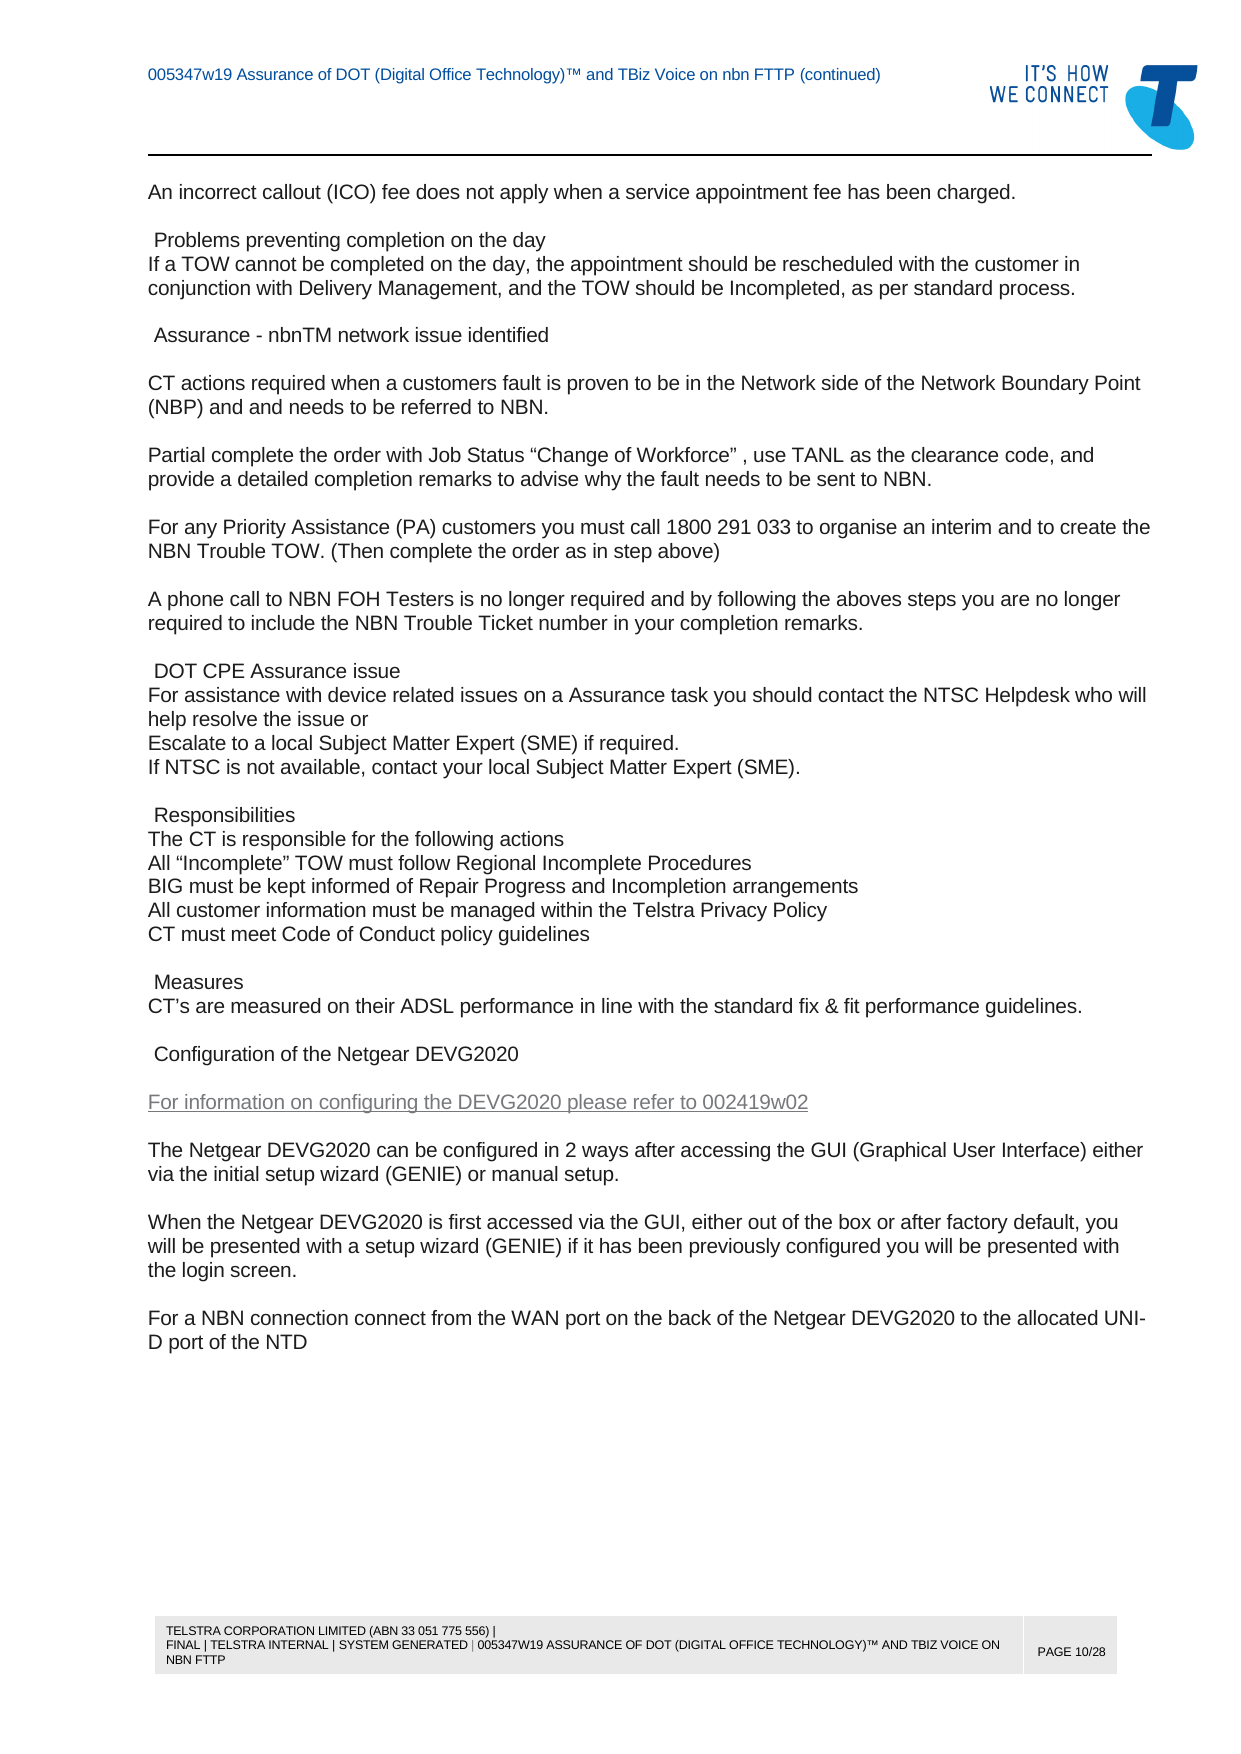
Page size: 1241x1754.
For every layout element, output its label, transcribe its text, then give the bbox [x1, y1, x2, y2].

text BIG must be kept informed of Repair Progress and Incompletion arrangements [148, 874, 1152, 898]
text The CT is responsible for the following actions [148, 826, 1152, 850]
text Problems preventing completion on the day [148, 227, 1152, 251]
text A phone call to NBN FOH Testers is no longer required and by following the aboves steps you are no longer required to include the NBN Trouble Ticket number in your completion remarks. [148, 587, 1152, 635]
text Partial complete the order with Job Status “Change of Workforce” , use TANL as the clearance code, and provide a detailed completion remarks to advise why the fault needs to be sent to NBN. [148, 443, 1152, 491]
text Responsibilities [148, 802, 1152, 826]
text CT actions required when a customers fault is proven to be in the Network side of the Network Boundary Point (NBP) and and needs to be referred to NBN. [148, 371, 1152, 419]
text If a TOW cannot be completed on the day, the appointment should be rescheduled with the customer in conjunction with Delivery Management, and the TOW should be Incompleted, as per standard process. [148, 251, 1152, 299]
text Measures [148, 970, 1152, 994]
text CT must meet Code of Conduct policy guidelines [148, 922, 1152, 946]
text All “Incomplete” TOW must follow Regional Incomplete Procedures [148, 850, 1152, 874]
text For any Priority Assistance (PA) customers you must call 1800 291 033 to organise an interim and to create the NBN Trouble TOW. (Then complete the order as in step above) [148, 515, 1152, 563]
text DOT CPE Assurance issue [148, 659, 1152, 683]
text An incorrect callout (ICO) fee does not apply when a service appointment fee has been charged. [148, 179, 1152, 203]
text All customer information must be managed within the Telstra Privacy Policy [148, 898, 1152, 922]
text Escalate to a local Subject Matter Expert (SME) if required. [148, 731, 1152, 754]
text Assurance - nbnTM network issue identified [148, 323, 1152, 347]
text The Netgear DEVG2020 can be configured in 2 ways after accessing the GUI (Graphical User Interface) either via the initial setup wizard (GENIE) or manual setup. [148, 1138, 1152, 1186]
text Configuration of the Netgear DEVG2020 [148, 1042, 1152, 1066]
text When the Netgear DEVG2020 is first accessed via the GUI, either out of the box or after factory default, you will be presented with a setup wizard (GENIE) if it has been previously configured you will be presented with the login screen. [148, 1210, 1152, 1282]
text For information on configuring the DEVG2020 please refer to 002419w02 [148, 1090, 1152, 1114]
text For a NBN connection connect from the WAN port on the back of the Netgear DEVG2020 to the allocated UNI-D port of the NTD [148, 1306, 1152, 1353]
text If NTSC is not available, contact your local Subject Matter Expert (SME). [148, 754, 1152, 778]
text For assistance with device related issues on a Assurance task you should contact the NTSC Helpdesk who will help resolve the issue or [148, 683, 1152, 731]
text CT’s are measured on their ADSL performance in line with the standard fix & fit performance guidelines. [148, 994, 1152, 1018]
picture [989, 65, 1198, 150]
